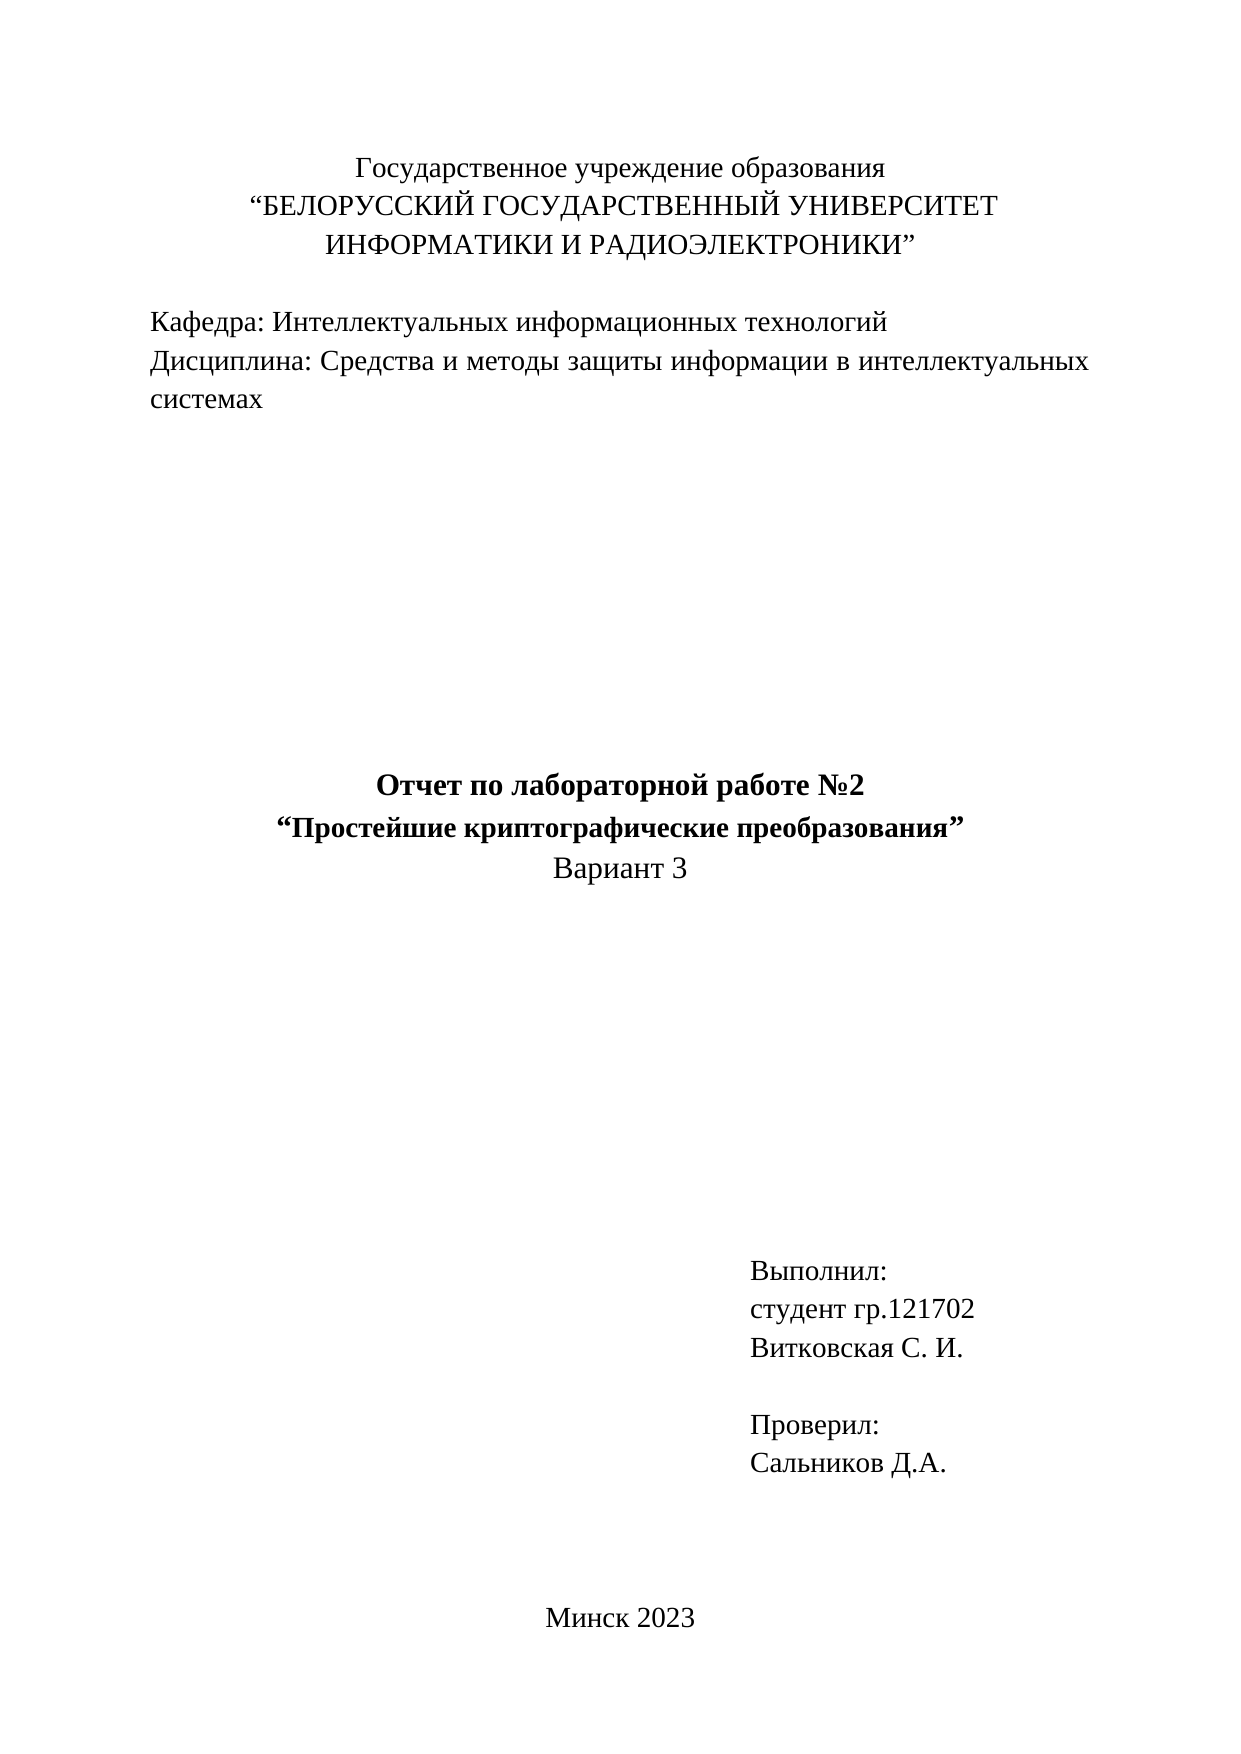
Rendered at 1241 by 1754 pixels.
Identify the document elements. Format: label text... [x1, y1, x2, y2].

text “Простейшие криптографические преобразования” [150, 808, 1090, 844]
text Дисциплина: Средства и методы защиты информации в интеллектуальных системах [150, 343, 1090, 415]
text Выполнил: [750, 1253, 1090, 1286]
text Сальников Д.А. [750, 1446, 1090, 1479]
text “БЕЛОРУССКИЙ ГОСУДАРСТВЕННЫЙ УНИВЕРСИТЕТ ИНФОРМАТИКИ И РАДИОЭЛЕКТРОНИКИ” [150, 188, 1090, 261]
text Проверил: [750, 1407, 1090, 1441]
text Государственное учреждение образования [150, 150, 1090, 183]
text Вариант 3 [150, 849, 1090, 885]
text студент гр.121702 [750, 1291, 1090, 1325]
text Отчет по лабораторной работе №2 [150, 767, 1090, 803]
text Кафедра: Интеллектуальных информационных технологий [150, 304, 1090, 338]
text Витковская С. И. [750, 1330, 1090, 1363]
text Минск 2023 [150, 1600, 1090, 1633]
